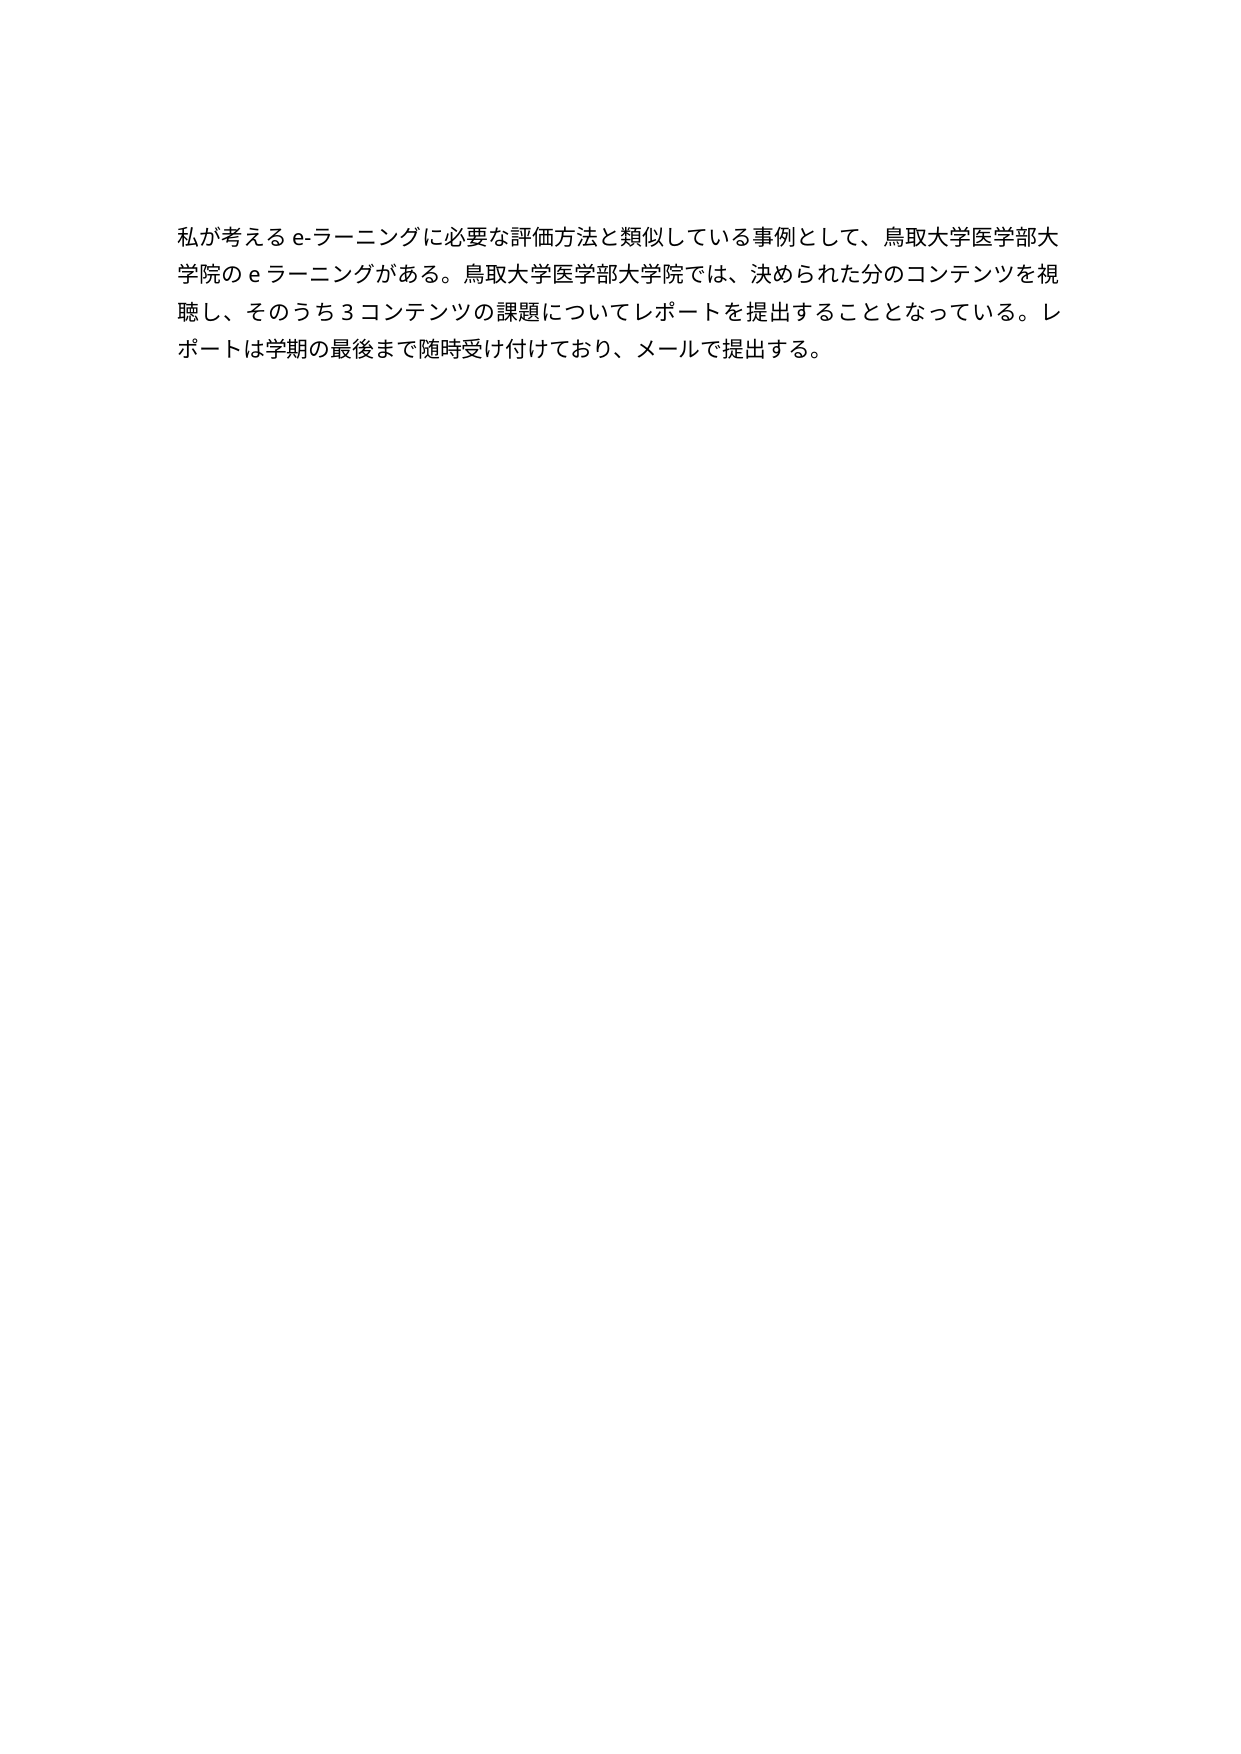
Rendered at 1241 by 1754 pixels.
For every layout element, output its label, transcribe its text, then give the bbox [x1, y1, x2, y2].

text 私が考えるe-ラーニングに必要な評価方法と類似している事例として、鳥取大学医学部大学院のeラーニングがある。鳥取大学医学部大学院では、決められた分のコンテンツを視聴し、そのうち3コンテンツの課題についてレポートを提出することとなっている。レポートは学期の最後まで随時受け付けており、メールで提出する。 [177, 217, 1063, 367]
